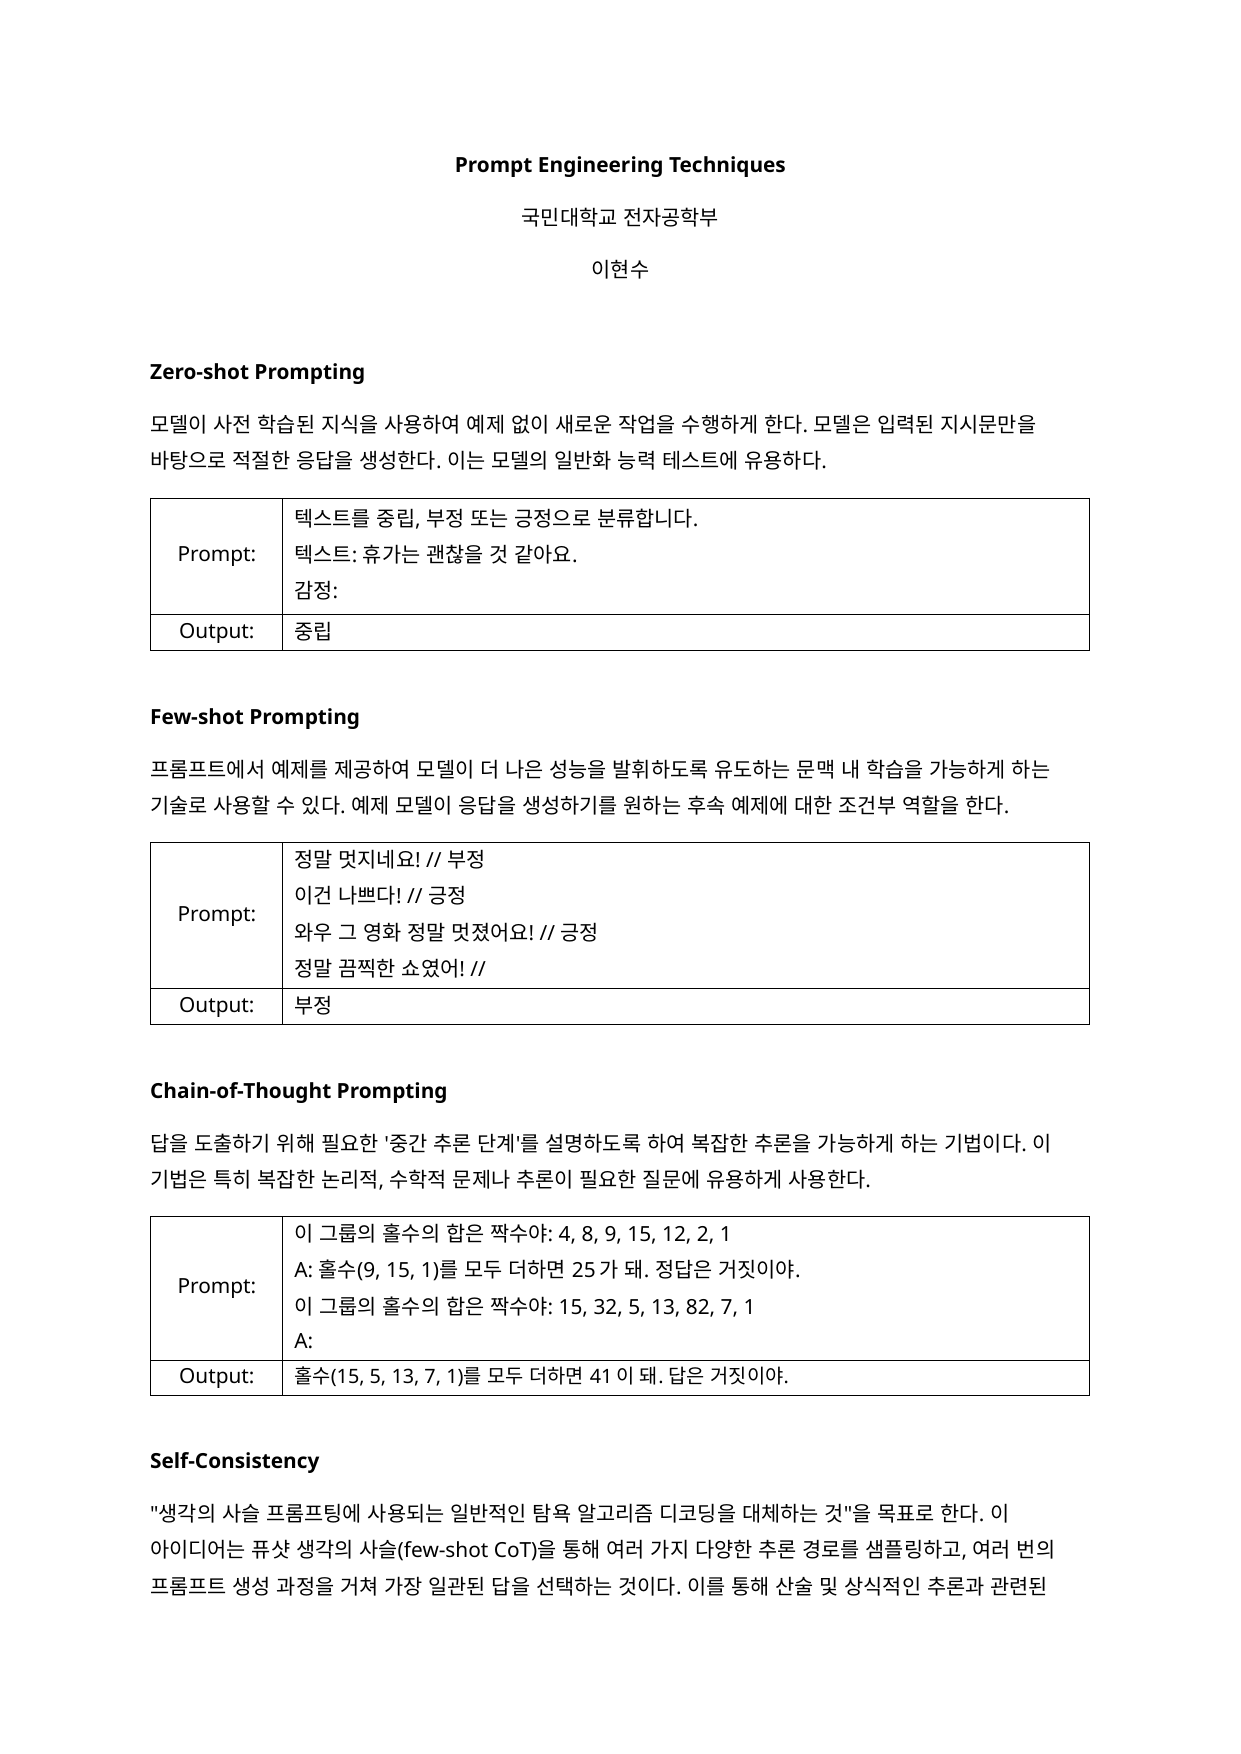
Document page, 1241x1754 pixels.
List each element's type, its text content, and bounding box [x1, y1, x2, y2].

table_cell Output: [151, 1361, 282, 1395]
table_header Prompt: [151, 843, 282, 988]
table_header 이 그룹의 홀수의 합은 짝수야: 4, 8, 9, 15, 12, 2, 1 A: 홀수(9, 15, 1)를 모두 더하면 25가 돼. 정답은 거짓이야. 이 그룹의 홀수의 합은 짝수야: 15, 32, 5, 13, 82, 7, 1 A: [283, 1217, 1089, 1360]
text Zero-shot Prompting [150, 357, 1090, 386]
table_cell 부정 [283, 989, 1089, 1024]
text 모델이 사전 학습된 지식을 사용하여 예제 없이 새로운 작업을 수행하게 한다. 모델은 입력된 지시문만을 바탕으로 적절한 응답을 생성한다. 이는 모델의 일반화 능력 테스트에 유용하다. [150, 408, 1090, 475]
table_cell Output: [151, 615, 282, 650]
table_cell 중립 [283, 615, 1089, 650]
text 국민대학교 전자공학부 [150, 201, 1090, 231]
text Self-Consistency [150, 1447, 1090, 1475]
table_header 정말 멋지네요! // 부정 이건 나쁘다! // 긍정 와우 그 영화 정말 멋졌어요! // 긍정 정말 끔찍한 쇼였어! // [283, 843, 1089, 988]
table_cell Output: [151, 989, 282, 1024]
text 프롬프트에서 예제를 제공하여 모델이 더 나은 성능을 발휘하도록 유도하는 문맥 내 학습을 가능하게 하는 기술로 사용할 수 있다. 예제 모델이 응답을 생성하기를 원하는 후속 예제에 대한 조건부 역할을 한다. [150, 753, 1090, 819]
text Few-shot Prompting [150, 702, 1090, 731]
table_header Prompt: [151, 499, 282, 614]
table_header Prompt: [151, 1217, 282, 1360]
text 이현수 [150, 254, 1090, 284]
text Chain-of-Thought Prompting [150, 1076, 1090, 1104]
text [150, 1497, 1090, 1600]
table_header 텍스트를 중립, 부정 또는 긍정으로 분류합니다. 텍스트: 휴가는 괜찮을 것 같아요. 감정: [283, 499, 1089, 614]
text 답을 도출하기 위해 필요한 '중간 추론 단계'를 설명하도록 하여 복잡한 추론을 가능하게 하는 기법이다. 이 기법은 특히 복잡한 논리적, 수학적 문제나 추론이 필요한 질문에 유용하게 사용한다. [150, 1127, 1090, 1193]
table_cell 홀수(15, 5, 13, 7, 1)를 모두 더하면 41이 돼. 답은 거짓이야. [283, 1361, 1089, 1395]
text Prompt Engineering Techniques [150, 150, 1090, 178]
